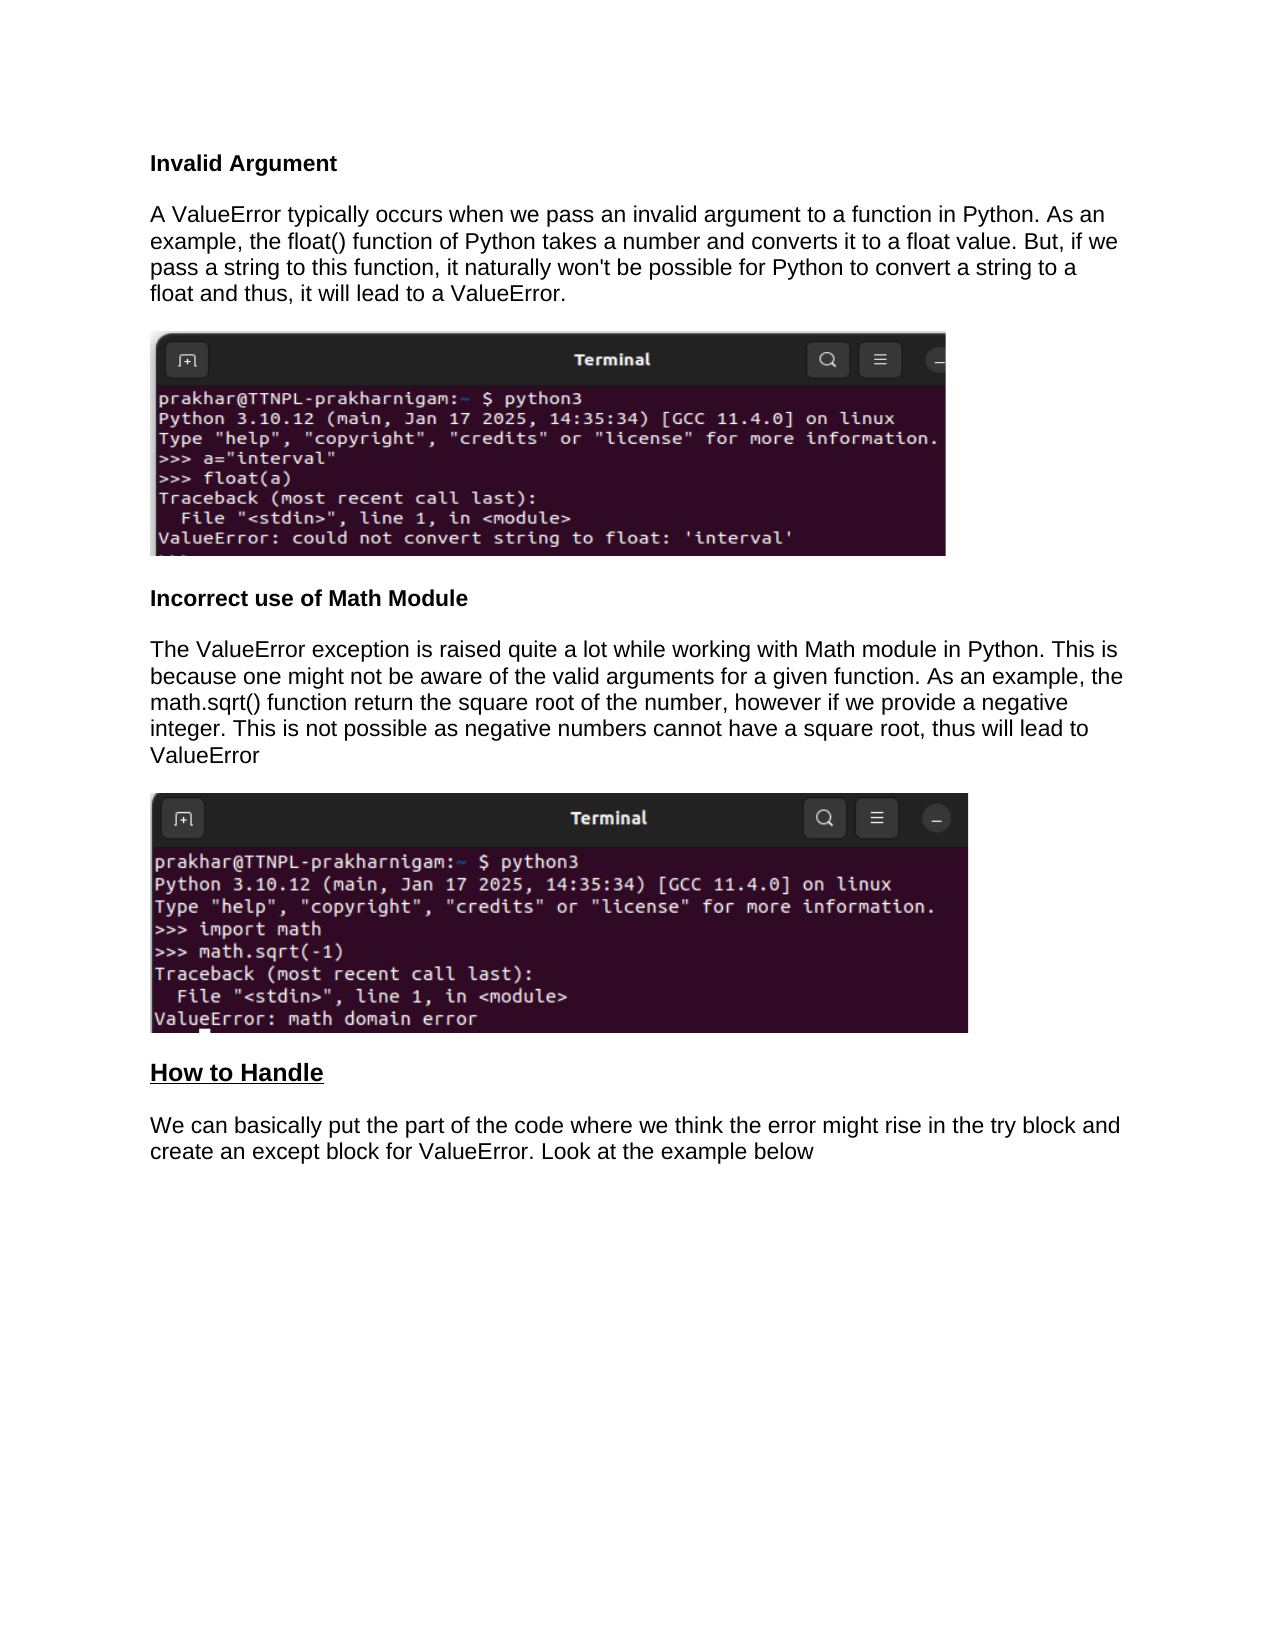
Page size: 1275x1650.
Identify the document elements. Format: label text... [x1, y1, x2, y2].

text We can basically put the part of the code where we think the error might rise in the try block and create an except block for ValueError. Look at the example below [150, 1112, 1125, 1164]
text A ValueError typically occurs when we pass an invalid argument to a function in Python. As an example, the float() function of Python takes a number and converts it to a float value. But, if we pass a string to this function, it naturally won't be possible for Python to convert a string to a float and thus, it will lead to a ValueError. [150, 201, 1125, 307]
picture [150, 331, 946, 556]
subtitle Incorrect use of Math Module [150, 585, 1125, 611]
text How to Handle [150, 1058, 1125, 1087]
picture [150, 793, 969, 1033]
text The ValueError exception is raised quite a lot while working with Math module in Python. This is because one might not be aware of the valid arguments for a given function. As an example, the math.sqrt() function return the square root of the number, however if we provide a negative integer. This is not possible as negative numbers cannot have a square root, thus will lead to ValueError [150, 636, 1125, 768]
subtitle Invalid Argument [150, 150, 1125, 176]
